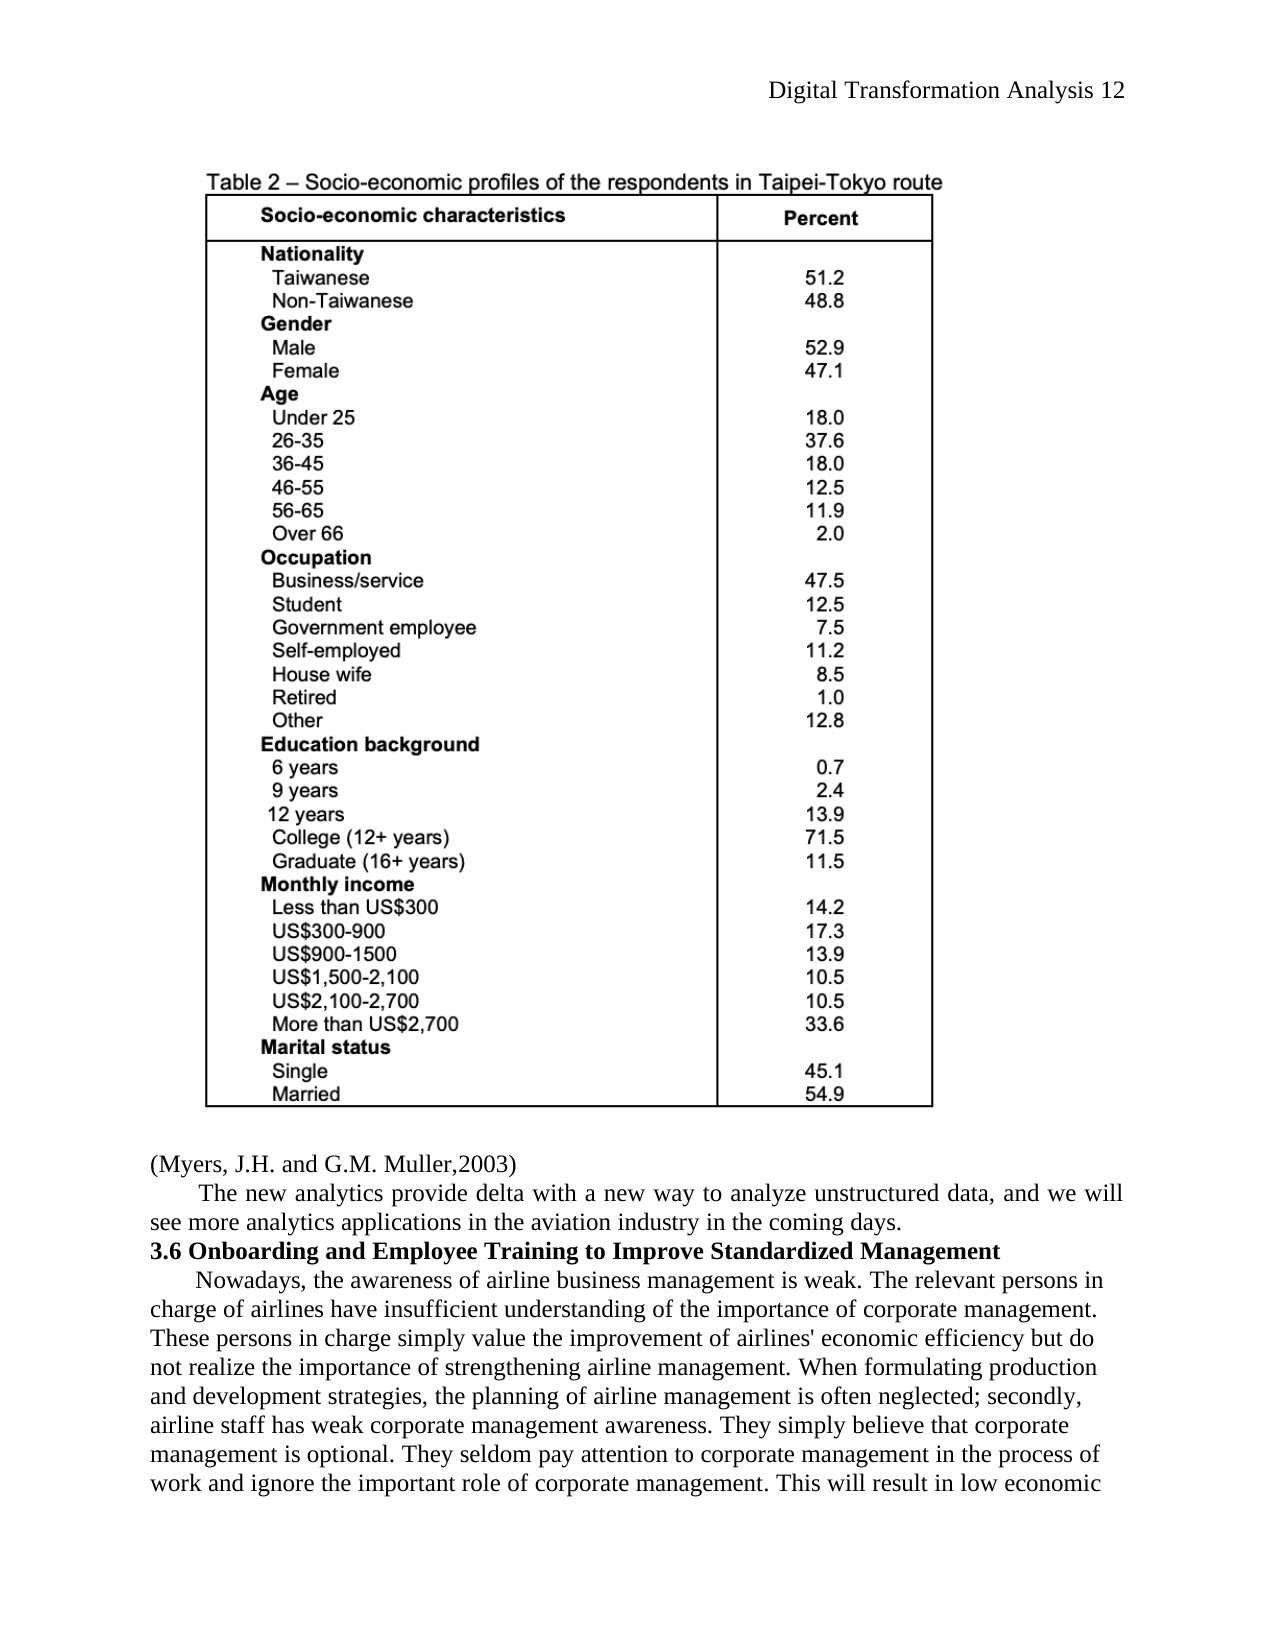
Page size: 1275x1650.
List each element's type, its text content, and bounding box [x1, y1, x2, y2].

text 3.6 Onboarding and Employee Training to Improve Standardized Management [150, 1236, 1125, 1265]
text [150, 1265, 1125, 1497]
picture [175, 149, 974, 1149]
text The new analytics provide delta with a new way to analyze unstructured data, and we will see more analytics applications in the aviation industry in the coming days. [150, 1178, 1125, 1236]
text (Myers, J.H. and G.M. Muller,2003) [150, 1148, 1125, 1178]
